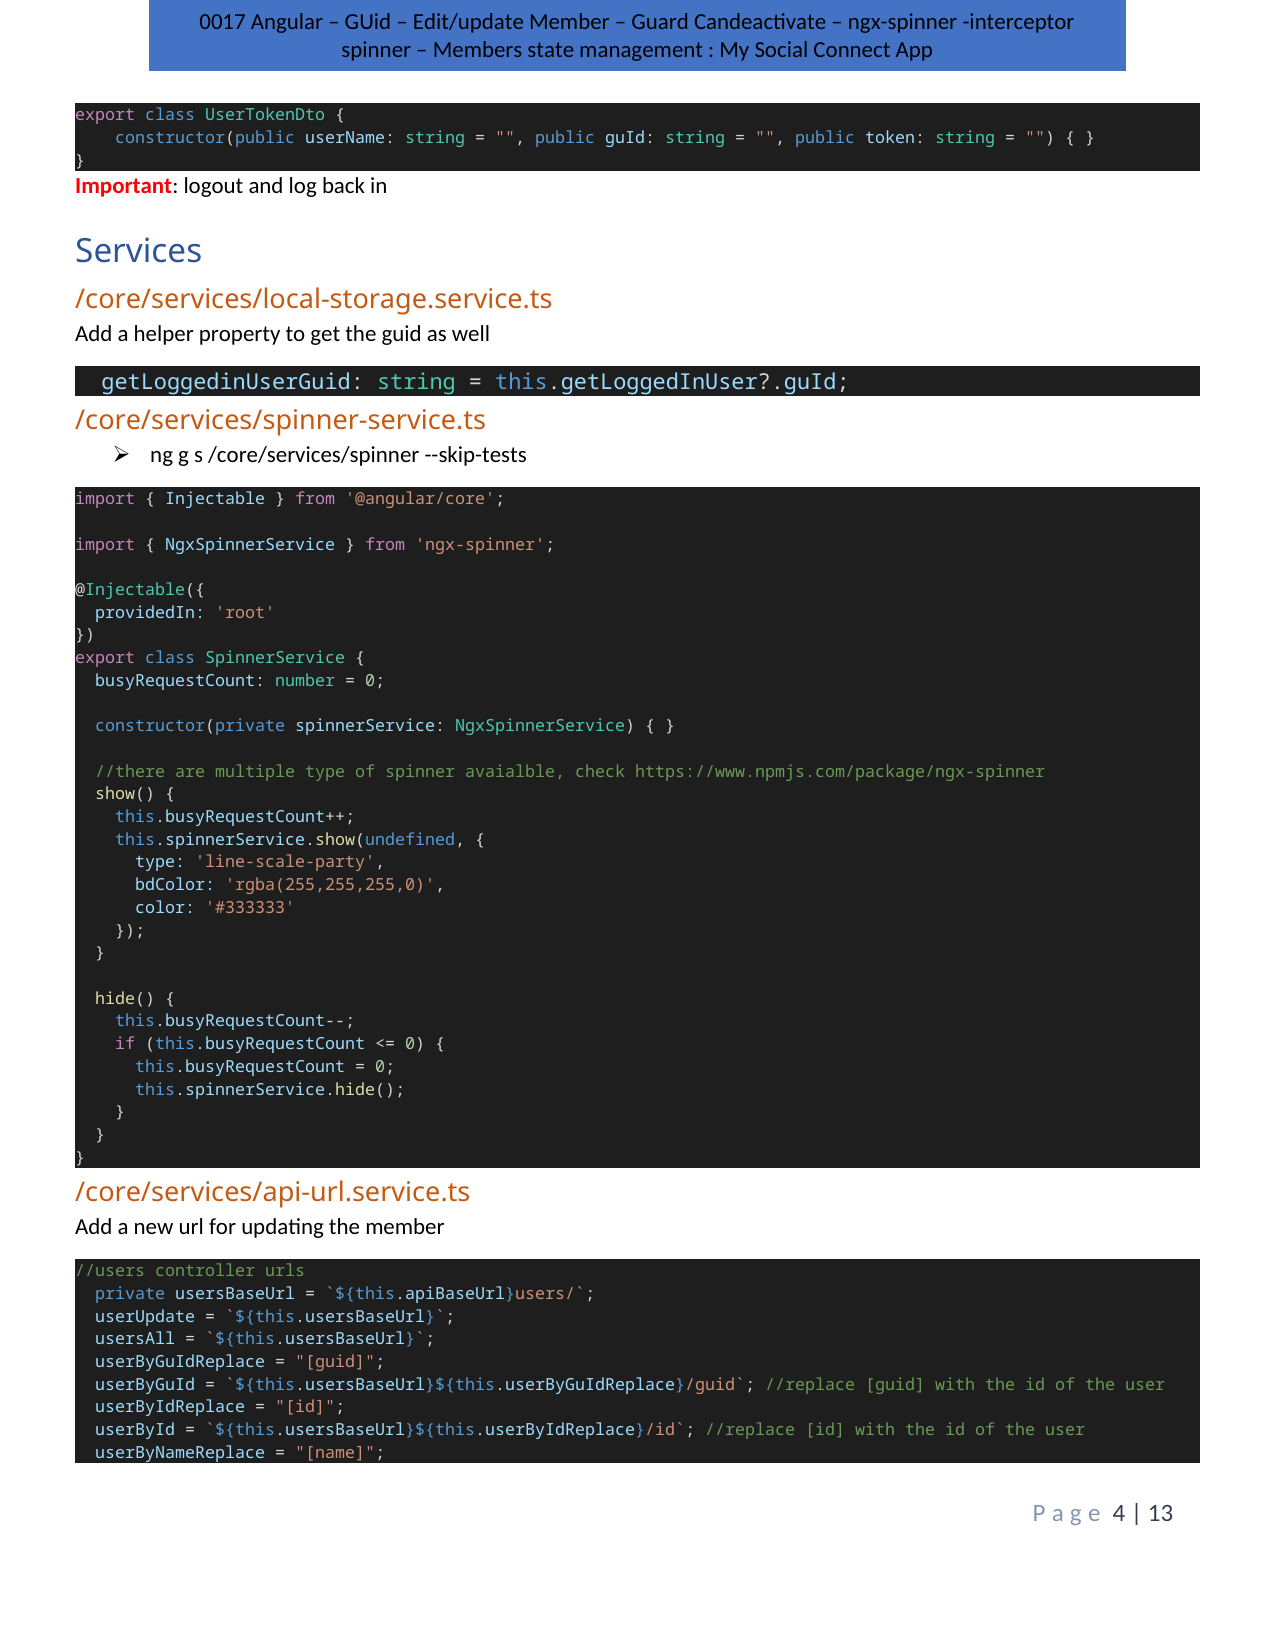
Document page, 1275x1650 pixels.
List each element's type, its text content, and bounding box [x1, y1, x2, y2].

text } [75, 941, 1200, 964]
text Add a new url for updating the member [75, 1212, 1200, 1240]
text } [75, 1145, 1200, 1168]
text Add a helper property to get the guid as well [75, 319, 1200, 347]
text this.spinnerService.show(undefined, { [75, 827, 1200, 850]
text } [75, 148, 1200, 171]
text userUpdate = `${this.usersBaseUrl}`; [75, 1304, 1200, 1327]
text type: 'line-scale-party', [75, 850, 1200, 873]
text constructor(public userName: string = "", public guId: string = "", public token: string = "") { } [75, 126, 1200, 148]
text userByIdReplace = "[id]"; [75, 1395, 1200, 1418]
text if (this.busyRequestCount <= 0) { [75, 1032, 1200, 1054]
text constructor(private spinnerService: NgxSpinnerService) { } [75, 714, 1200, 737]
text color: '#333333' [75, 896, 1200, 918]
text //there are multiple type of spinner avaialble, check https://www.npmjs.com/package/ngx-spinner [75, 759, 1200, 782]
text userByGuId = `${this.usersBaseUrl}${this.userByGuIdReplace}/guid`; //replace [guid] with the id of the user [75, 1372, 1200, 1395]
subtitle Services [75, 226, 1200, 272]
text this.busyRequestCount--; [75, 1009, 1200, 1032]
text this.busyRequestCount++; [75, 805, 1200, 827]
text } [75, 1123, 1200, 1145]
subtitle /core/services/api-url.service.ts [75, 1172, 1200, 1209]
text }); [75, 918, 1200, 941]
text }) [75, 623, 1200, 646]
text } [75, 1100, 1200, 1123]
text hide() { [75, 986, 1200, 1009]
text import { Injectable } from '@angular/core'; [75, 487, 1200, 509]
text show() { [75, 782, 1200, 805]
text this.busyRequestCount = 0; [75, 1054, 1200, 1077]
text this.spinnerService.hide(); [75, 1077, 1200, 1100]
text export class SpinnerService { [75, 646, 1200, 668]
text bdColor: 'rgba(255,255,255,0)', [75, 873, 1200, 896]
subtitle /core/services/local-storage.service.ts [75, 279, 1200, 316]
text userByNameReplace = "[name]"; [75, 1441, 1200, 1463]
text import { NgxSpinnerService } from 'ngx-spinner'; [75, 532, 1200, 555]
list ng g s /core/services/spinner --skip-tests [112, 440, 1200, 468]
text //users controller urls [75, 1259, 1200, 1282]
text export class UserTokenDto { [75, 103, 1200, 126]
text busyRequestCount: number = 0; [75, 668, 1200, 691]
text userById = `${this.usersBaseUrl}${this.userByIdReplace}/id`; //replace [id] with the id of the user [75, 1418, 1200, 1441]
text getLoggedinUserGuid: string = this.getLoggedInUser?.guId; [75, 366, 1200, 396]
text userByGuIdReplace = "[guid]"; [75, 1350, 1200, 1372]
text @Injectable({ [75, 578, 1200, 600]
text Important: logout and log back in [75, 171, 1200, 199]
text providedIn: 'root' [75, 600, 1200, 623]
subtitle /core/services/spinner-service.ts [75, 400, 1200, 437]
text usersAll = `${this.usersBaseUrl}`; [75, 1327, 1200, 1350]
text private usersBaseUrl = `${this.apiBaseUrl}users/`; [75, 1282, 1200, 1304]
